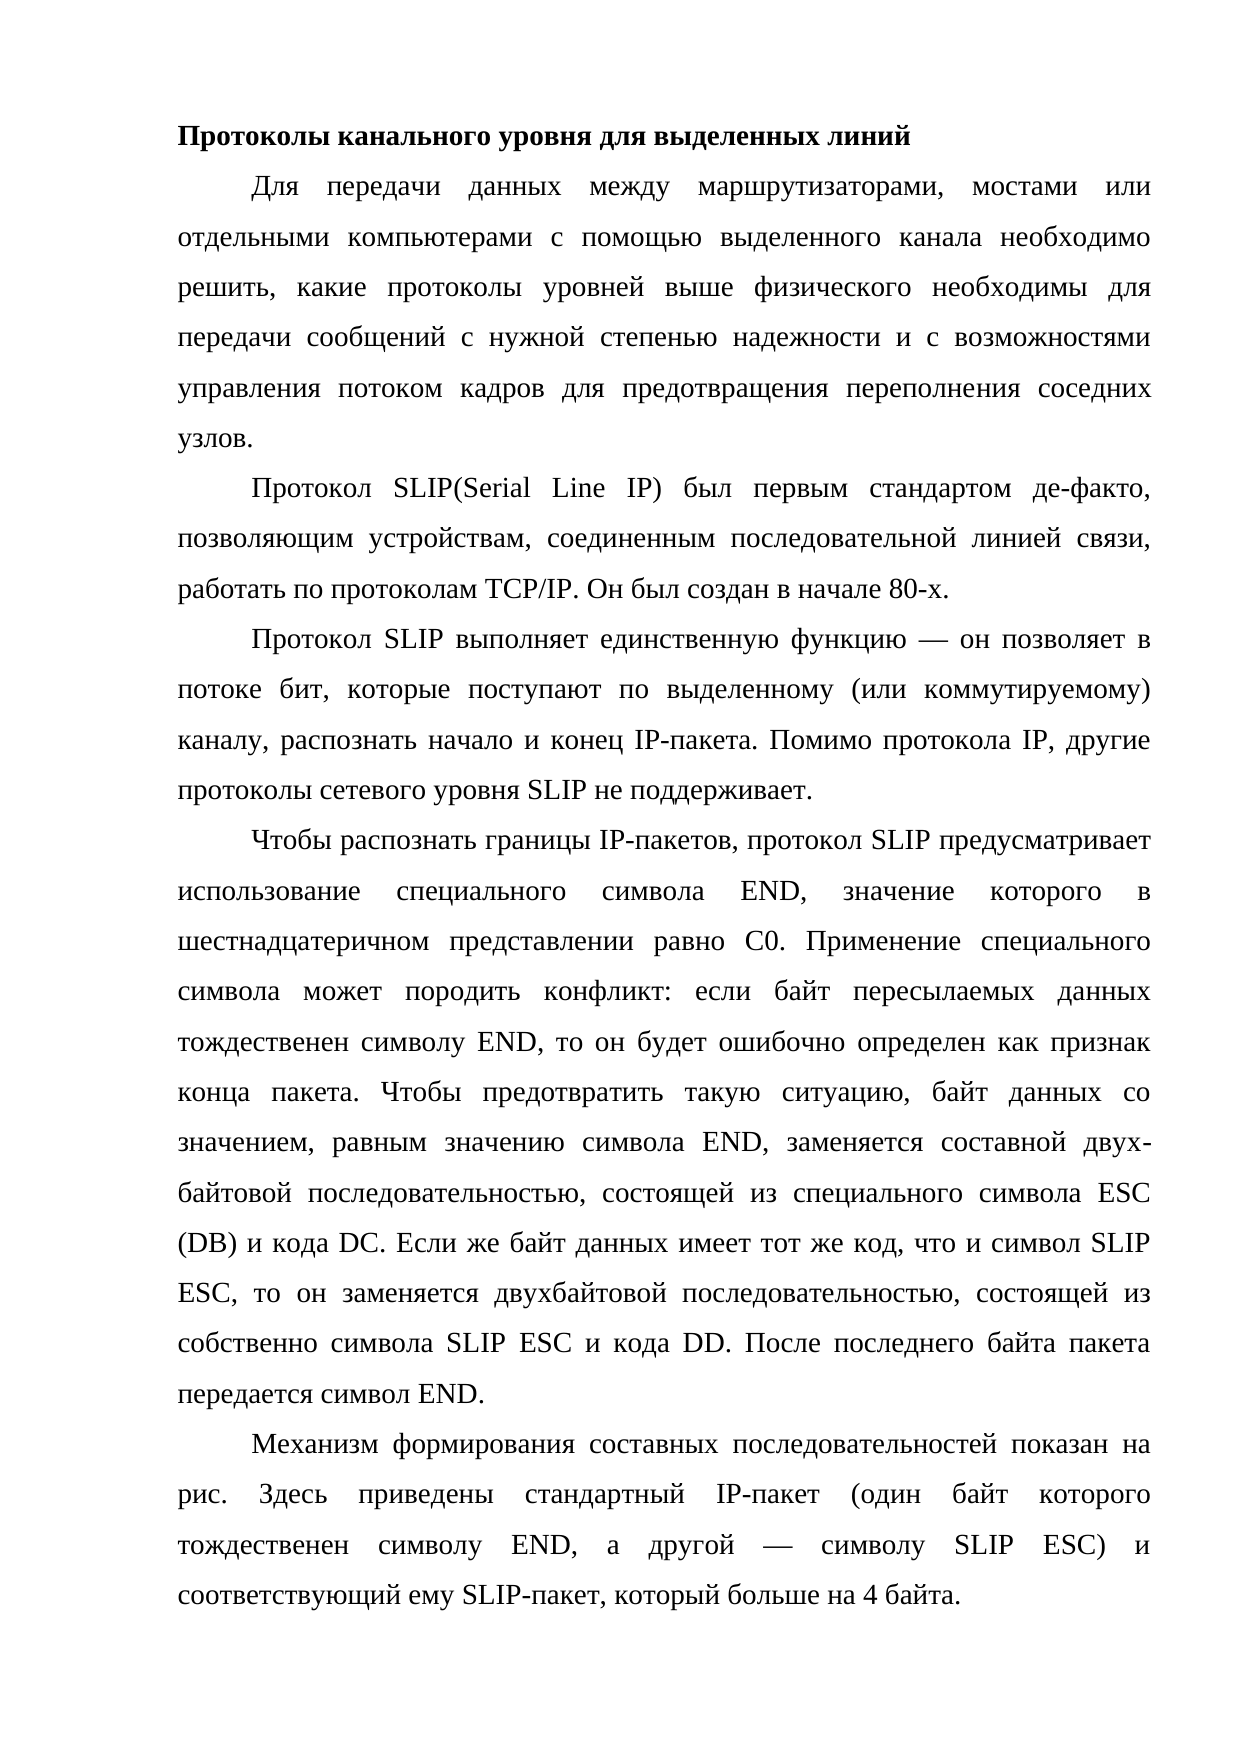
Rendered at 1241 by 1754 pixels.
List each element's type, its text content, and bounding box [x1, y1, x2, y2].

text Чтобы распознать границы IP-пакетов, протокол SLIP предусматривает использование специального символа END, значение которого в шестнадцатеричном представлении равно С0. Применение специального символа может породить конфликт: если байт пересылаемых данных тождественен символу END, то он будет ошибочно определен как признак конца пакета. Чтобы предотвратить такую ситуацию, байт данных со значением, равным значению символа END, заменяется составной двухбайтовой последовательностью, состоящей из специального символа ESC (DB) и кода DC. Если же байт данных имеет тот же код, что и символ SLIP ESC, то он заменяется двухбайтовой последовательностью, состоящей из собственно символа SLIP ESC и кода DD. После последнего байта пакета передается символ END. [177, 822, 1152, 1409]
text Протокол SLIP выполняет единственную функцию — он позволяет в потоке бит, которые поступают по выделенному (или коммутируемому) каналу, распознать начало и конец IP-пакета. Помимо протокола IP, другие протоколы сетевого уровня SLIP не поддерживает. [177, 621, 1152, 806]
text Протокол SLIP(Serial Line IP) был первым стандартом де-факто, позволяющим устройствам, соединенным последовательной линией связи, работать по протоколам TCP/IP. Он был создан в начале 80-х. [177, 470, 1152, 604]
subtitle Протоколы канального уровня для выделенных линий [177, 118, 1152, 152]
text Механизм формирования составных последовательностей показан на рис. Здесь приведены стандартный IP-пакет (один байт которого тождественен символу END, а другой — символу SLIP ESC) и соответствующий ему SLIP-пакет, который больше на 4 байта. [177, 1426, 1152, 1611]
text Для передачи данных между маршрутизаторами, мостами или отдельными компьютерами с помощью выделенного канала необходимо решить, какие протоколы уровней выше физического необходимы для передачи сообщений с нужной степенью надежности и с возможностями управления потоком кадров для предотвращения переполнения соседних узлов. [177, 168, 1152, 453]
